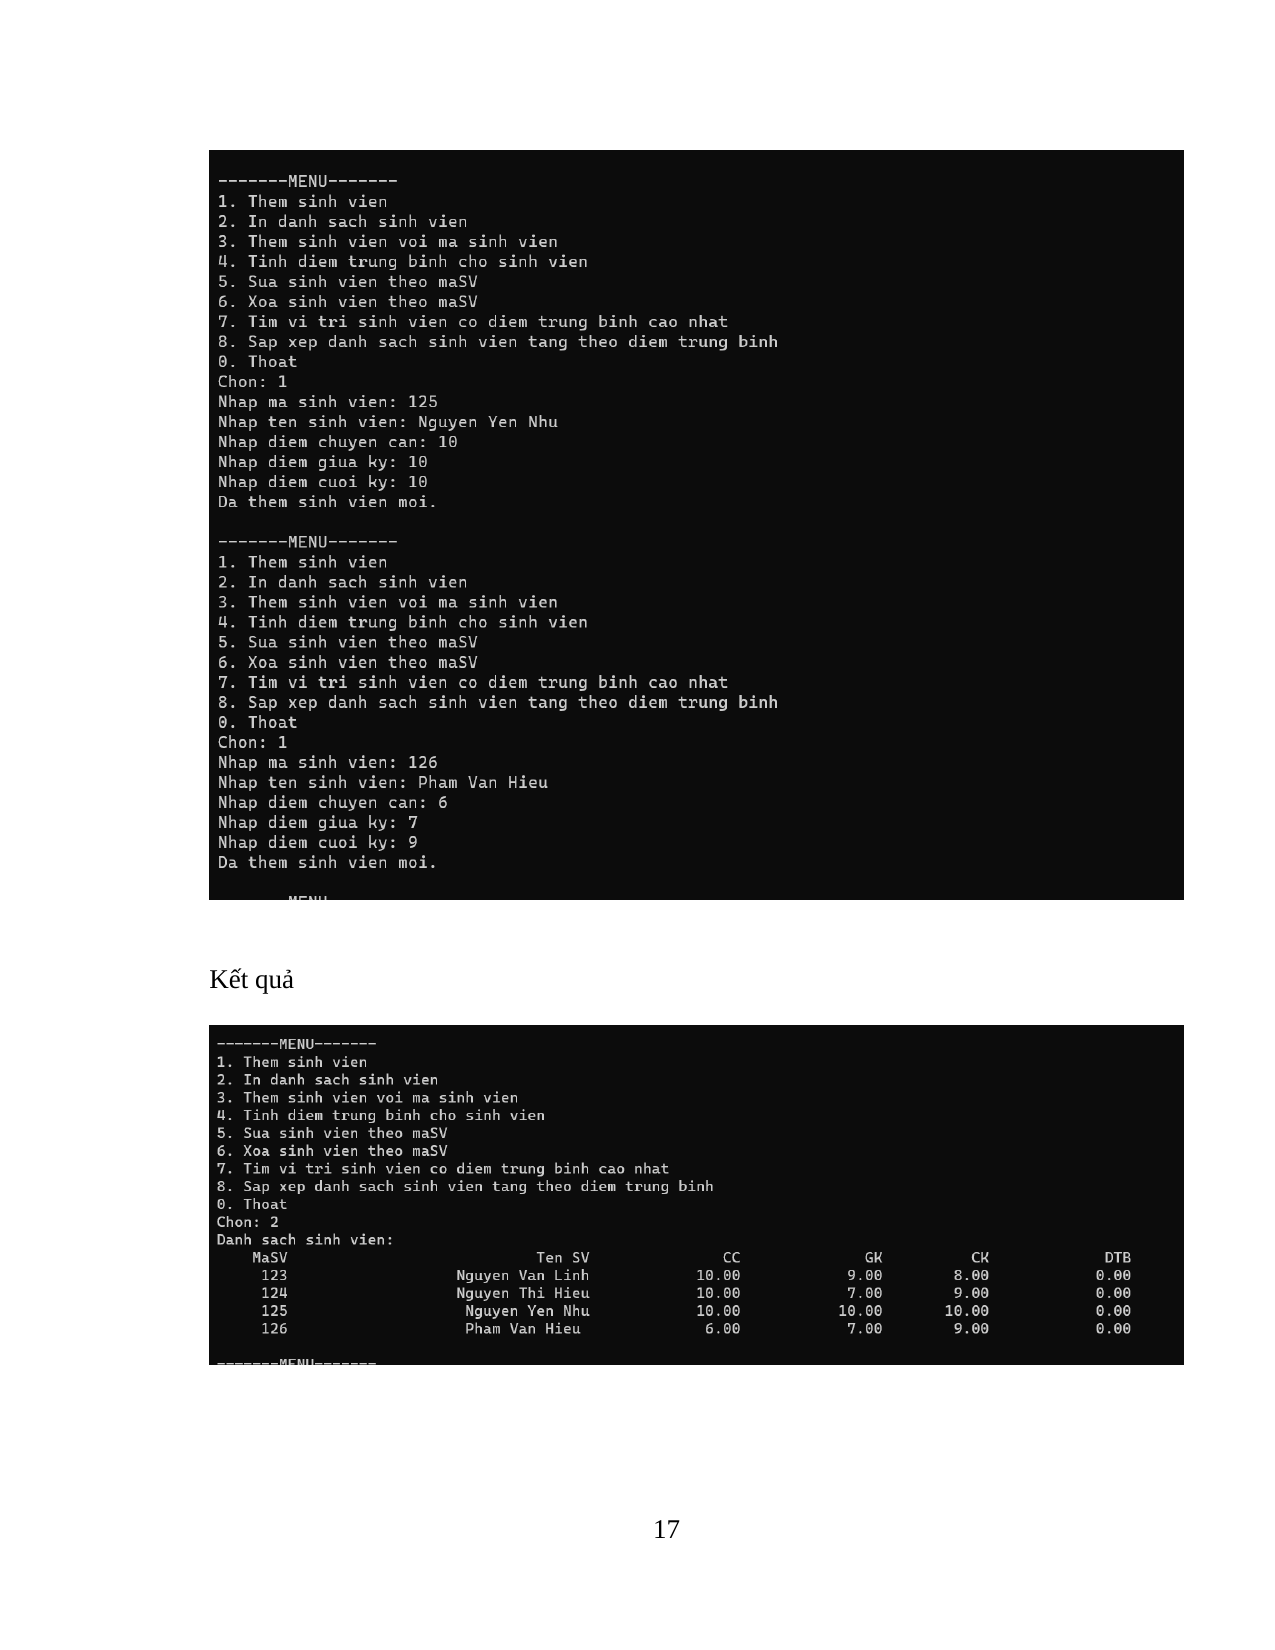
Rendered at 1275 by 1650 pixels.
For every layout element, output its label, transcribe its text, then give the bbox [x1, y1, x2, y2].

list Kết quả [209, 963, 1125, 994]
picture [209, 150, 1184, 900]
picture [209, 1025, 1184, 1365]
